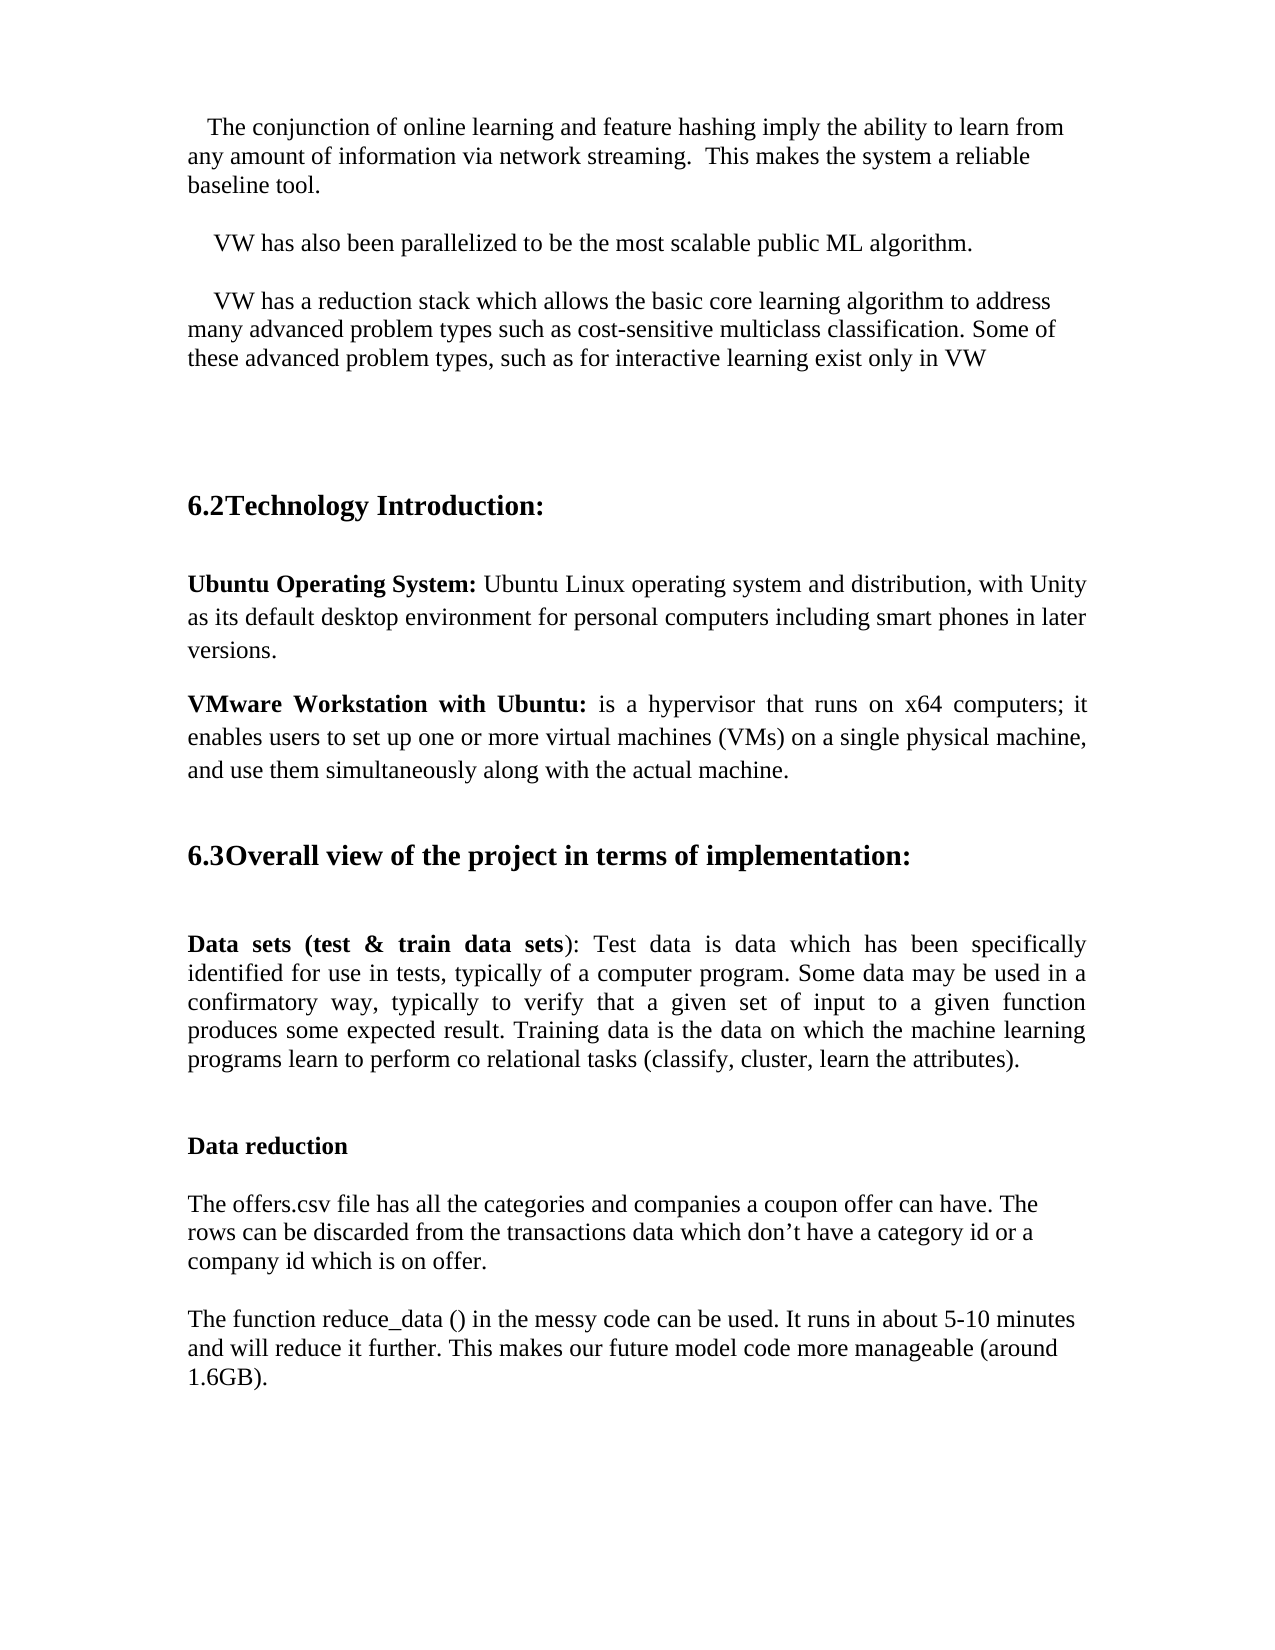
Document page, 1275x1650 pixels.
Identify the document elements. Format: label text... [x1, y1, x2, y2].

list Technology Introduction: [187, 488, 1087, 521]
text The function reduce_data () in the messy code can be used. It runs in about 5-10 minutes and will reduce it further. This makes our future model code more manageable (around 1.6GB). [187, 1304, 1087, 1390]
list Overall view of the project in terms of implementation: [187, 838, 1087, 871]
text The offers.csv file has all the categories and companies a coupon offer can have. The rows can be discarded from the transactions data which don’t have a category id or a company id which is on offer. [187, 1189, 1087, 1275]
text  VW has also been parallelized to be the most scalable public ML algorithm. [187, 228, 1087, 257]
subtitle Data reduction [187, 1131, 1087, 1159]
text Data sets (test & train data sets): Test data is data which has been specifically identified for use in tests, typically of a computer program. Some data may be used in a confirmatory way, typically to verify that a given set of input to a given function produces some expected result. Training data is the data on which the machine learning programs learn to perform co relational tasks (classify, cluster, learn the attributes). [187, 929, 1087, 1073]
text VMware Workstation with Ubuntu: is a hypervisor that runs on x64 computers; it enables users to set up one or more virtual machines (VMs) on a single physical machine, and use them simultaneously along with the actual machine. [187, 689, 1087, 784]
text  VW has a reduction stack which allows the basic core learning algorithm to address many advanced problem types such as cost-sensitive multiclass classification. Some of these advanced problem types, such as for interactive learning exist only in VW [187, 286, 1087, 372]
text The conjunction of online learning and feature hashing imply the ability to learn from any amount of information via network streaming. This makes the system a reliable baseline tool. [187, 112, 1087, 199]
text Ubuntu Operating System: Ubuntu Linux operating system and distribution, with Unity as its default desktop environment for personal computers including smart phones in later versions. [187, 569, 1087, 664]
